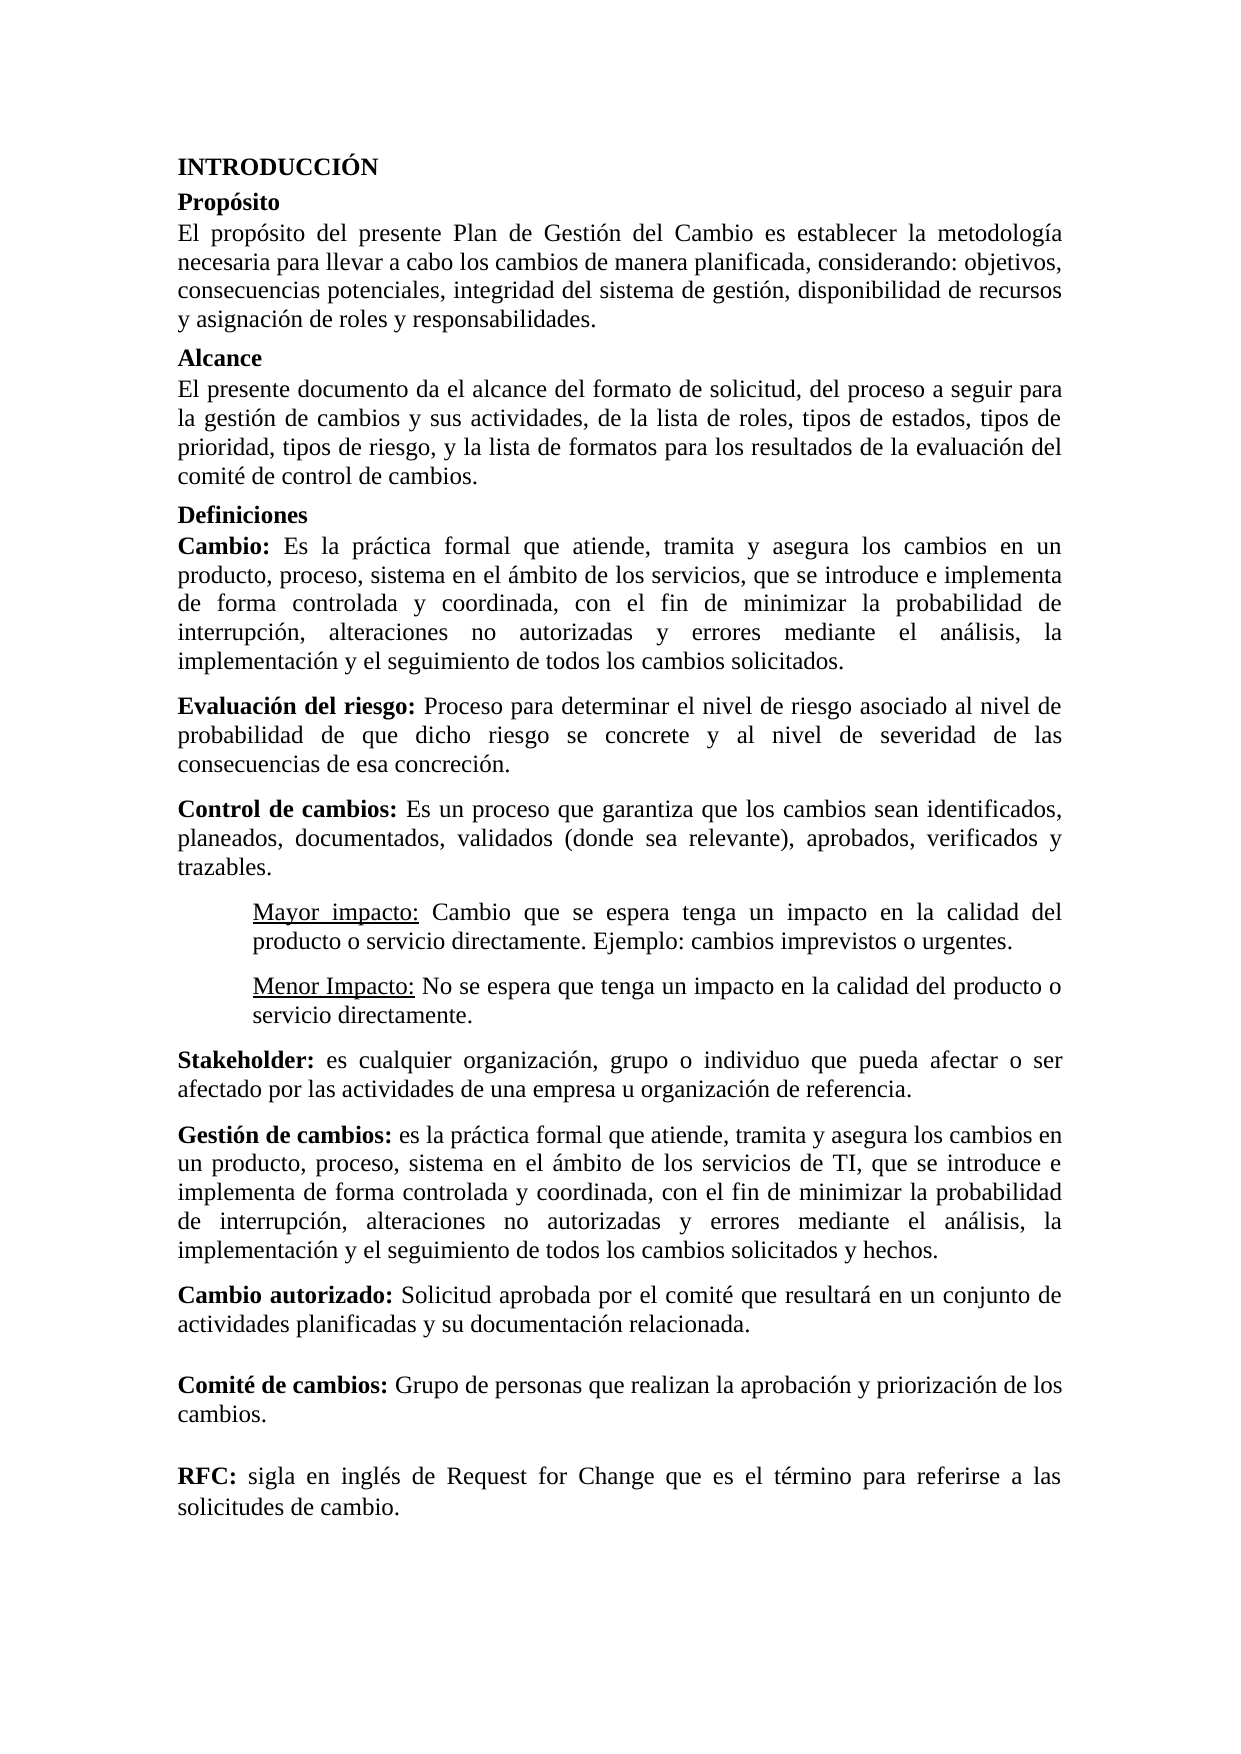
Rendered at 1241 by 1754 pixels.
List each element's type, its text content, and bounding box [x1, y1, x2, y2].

text El propósito del presente Plan de Gestión del Cambio es establecer la metodología necesaria para llevar a cabo los cambios de manera planificada, considerando: objetivos, consecuencias potenciales, integridad del sistema de gestión, disponibilidad de recursos y asignación de roles y responsabilidades. [177, 218, 1063, 333]
text El presente documento da el alcance del formato de solicitud, del proceso a seguir para la gestión de cambios y sus actividades, de la lista de roles, tipos de estados, tipos de prioridad, tipos de riesgo, y la lista de formatos para los resultados de la evaluación del comité de control de cambios. [177, 374, 1063, 489]
text Gestión de cambios: es la práctica formal que atiende, tramita y asegura los cambios en un producto, proceso, sistema en el ámbito de los servicios de TI, que se introduce e implementa de forma controlada y coordinada, con el fin de minimizar la probabilidad de interrupción, alteraciones no autorizadas y errores mediante el análisis, la implementación y el seguimiento de todos los cambios solicitados y hechos. [177, 1120, 1063, 1263]
subtitle Propósito [177, 187, 1063, 216]
text Mayor impacto: Cambio que se espera tenga un impacto en la calidad del producto o servicio directamente. Ejemplo: cambios imprevistos o urgentes. [252, 897, 1063, 955]
subtitle INTRODUCCIÓN [177, 152, 1063, 181]
subtitle Alcance [177, 343, 1063, 372]
text Menor Impacto: No se espera que tenga un impacto en la calidad del producto o servicio directamente. [252, 971, 1063, 1029]
text Stakeholder: es cualquier organización, grupo o individuo que pueda afectar o ser afectado por las actividades de una empresa u organización de referencia. [177, 1046, 1063, 1103]
text Control de cambios: Es un proceso que garantiza que los cambios sean identificados, planeados, documentados, validados (donde sea relevante), aprobados, verificados y trazables. [177, 794, 1063, 881]
text RFC: sigla en inglés de Request for Change que es el término para referirse a las solicitudes de cambio. [177, 1430, 1063, 1521]
text Cambio: Es la práctica formal que atiende, tramita y asegura los cambios en un producto, proceso, sistema en el ámbito de los servicios, que se introduce e implementa de forma controlada y coordinada, con el fin de minimizar la probabilidad de interrupción, alteraciones no autorizadas y errores mediante el análisis, la implementación y el seguimiento de todos los cambios solicitados. [177, 531, 1063, 675]
text Evaluación del riesgo: Proceso para determinar el nivel de riesgo asociado al nivel de probabilidad de que dicho riesgo se concrete y al nivel de severidad de las consecuencias de esa concreción. [177, 691, 1063, 778]
text Comité de cambios: Grupo de personas que realizan la aprobación y priorización de los cambios. [177, 1371, 1063, 1428]
subtitle Definiciones [177, 500, 1063, 529]
text Cambio autorizado: Solicitud aprobada por el comité que resultará en un conjunto de actividades planificadas y su documentación relacionada. [177, 1280, 1063, 1338]
